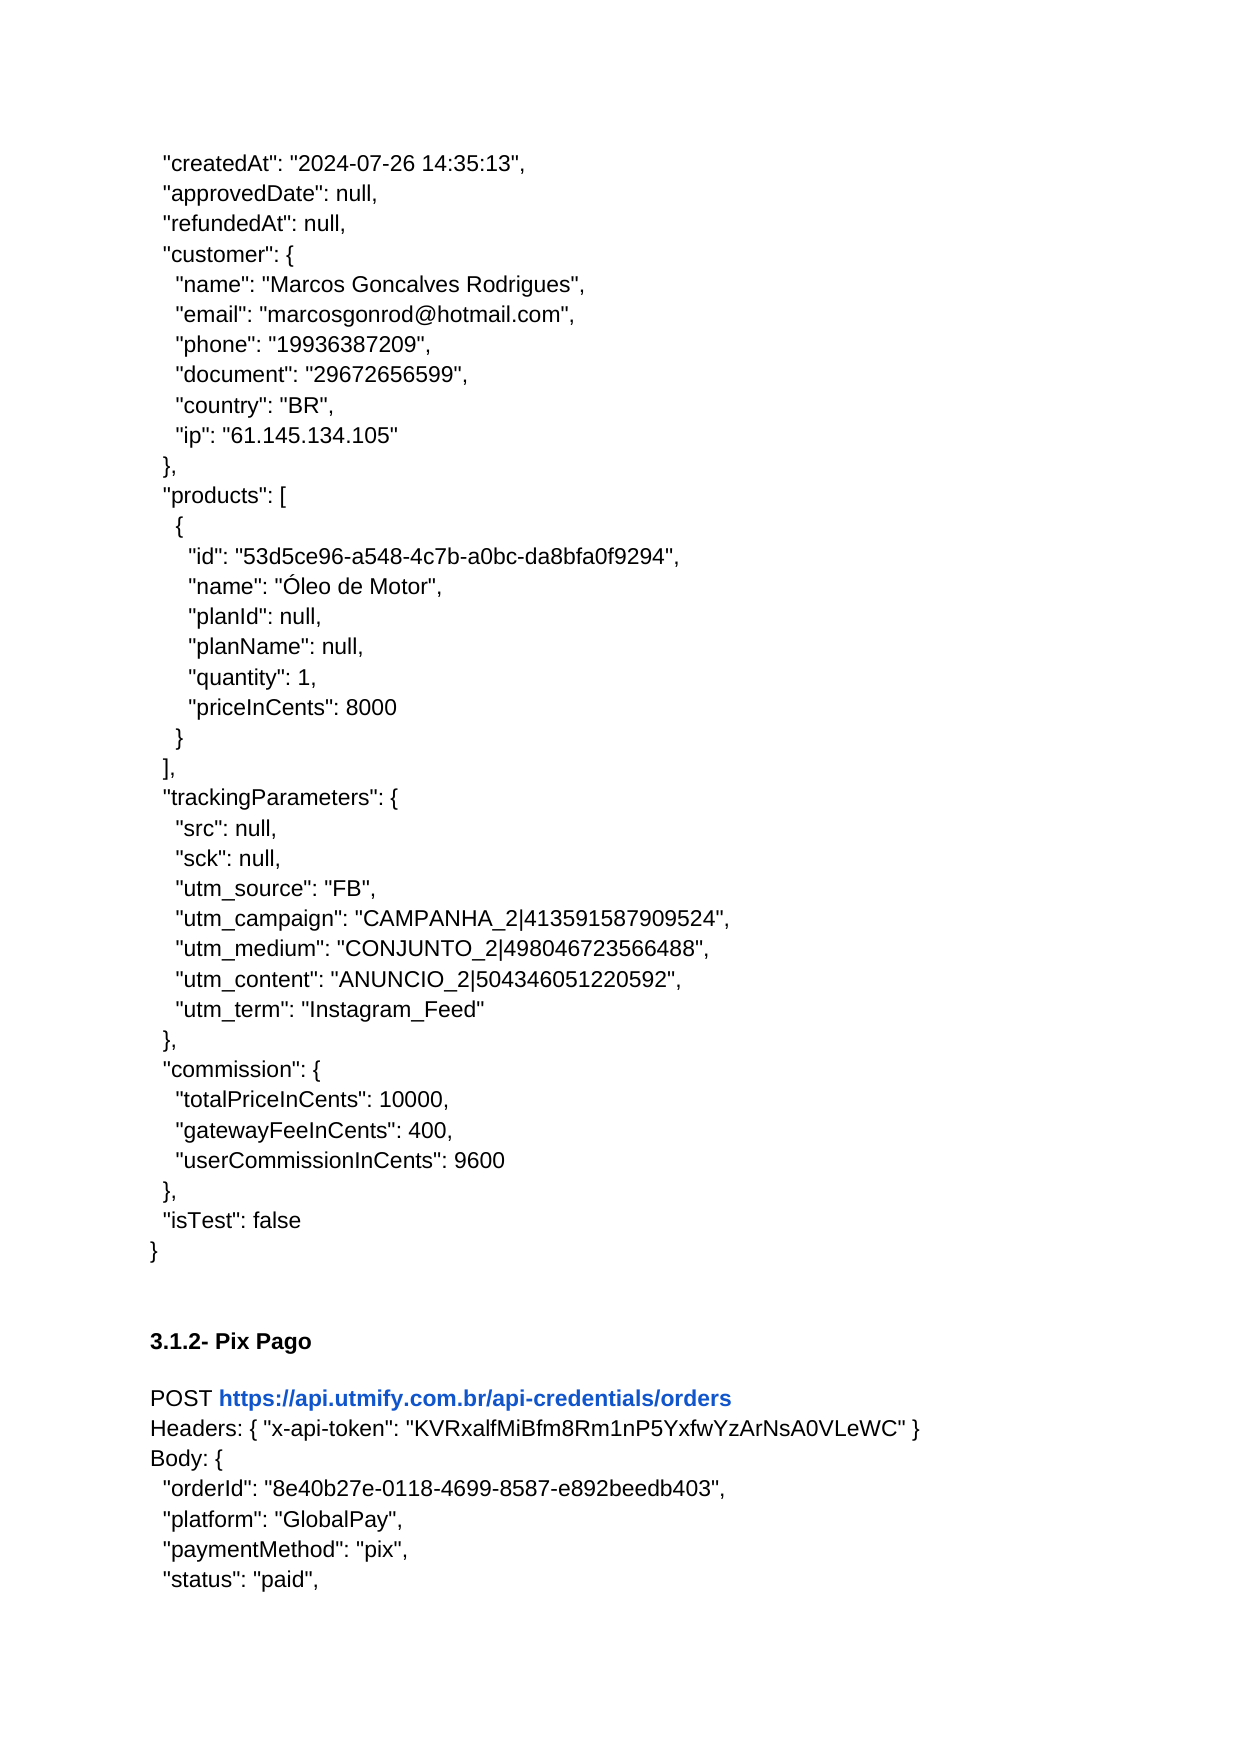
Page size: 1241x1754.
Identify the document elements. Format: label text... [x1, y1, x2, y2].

text "email": "marcosgonrod@hotmail.com", [150, 301, 1090, 327]
text } [150, 724, 1090, 750]
text "document": "29672656599", [150, 361, 1090, 388]
text "gatewayFeeInCents": 400, [150, 1117, 1090, 1143]
text "platform": "GlobalPay", [150, 1506, 1090, 1532]
subtitle 3.1.2- Pix Pago [150, 1328, 1090, 1354]
text "phone": "19936387209", [150, 331, 1090, 358]
text "name": "Marcos Goncalves Rodrigues", [150, 271, 1090, 297]
text } [150, 1237, 1090, 1264]
text "status": "paid", [150, 1566, 1090, 1592]
text POST https://api.utmify.com.br/api-credentials/orders Headers: { "x-api-token": "KVRxalfMiBfm8Rm1nP5YxfwYzArNsA0VLeWC" } [150, 1385, 1090, 1441]
text "utm_medium": "CONJUNTO_2|498046723566488", [150, 935, 1090, 962]
text "customer": { [150, 241, 1090, 267]
text "ip": "61.145.134.105" [150, 422, 1090, 448]
text "priceInCents": 8000 [150, 694, 1090, 720]
text "id": "53d5ce96-a548-4c7b-a0bc-da8bfa0f9294", [150, 543, 1090, 569]
text }, [150, 1177, 1090, 1203]
text "commission": { [150, 1056, 1090, 1083]
text "products": [ [150, 482, 1090, 509]
text "orderId": "8e40b27e-0118-4699-8587-e892beedb403", [150, 1475, 1090, 1502]
text "name": "Óleo de Motor", [150, 573, 1090, 599]
text "approvedDate": null, [150, 180, 1090, 207]
text "planId": null, [150, 603, 1090, 629]
text "quantity": 1, [150, 663, 1090, 690]
text "createdAt": "2024-07-26 14:35:13", [150, 150, 1090, 176]
text "trackingParameters": { [150, 784, 1090, 811]
text "totalPriceInCents": 10000, [150, 1086, 1090, 1113]
text "utm_source": "FB", [150, 875, 1090, 901]
text "sck": null, [150, 845, 1090, 871]
text "planName": null, [150, 633, 1090, 660]
text "utm_campaign": "CAMPANHA_2|413591587909524", [150, 905, 1090, 932]
text Body: { [150, 1445, 1090, 1471]
text "isTest": false [150, 1207, 1090, 1234]
text "src": null, [150, 814, 1090, 841]
text "paymentMethod": "pix", [150, 1536, 1090, 1562]
text "refundedAt": null, [150, 210, 1090, 237]
text { [150, 512, 1090, 539]
text "utm_term": "Instagram_Feed" [150, 996, 1090, 1022]
text ], [150, 754, 1090, 781]
text }, [150, 452, 1090, 478]
text "utm_content": "ANUNCIO_2|504346051220592", [150, 966, 1090, 992]
text "country": "BR", [150, 392, 1090, 418]
text }, [150, 1026, 1090, 1052]
text "userCommissionInCents": 9600 [150, 1147, 1090, 1173]
